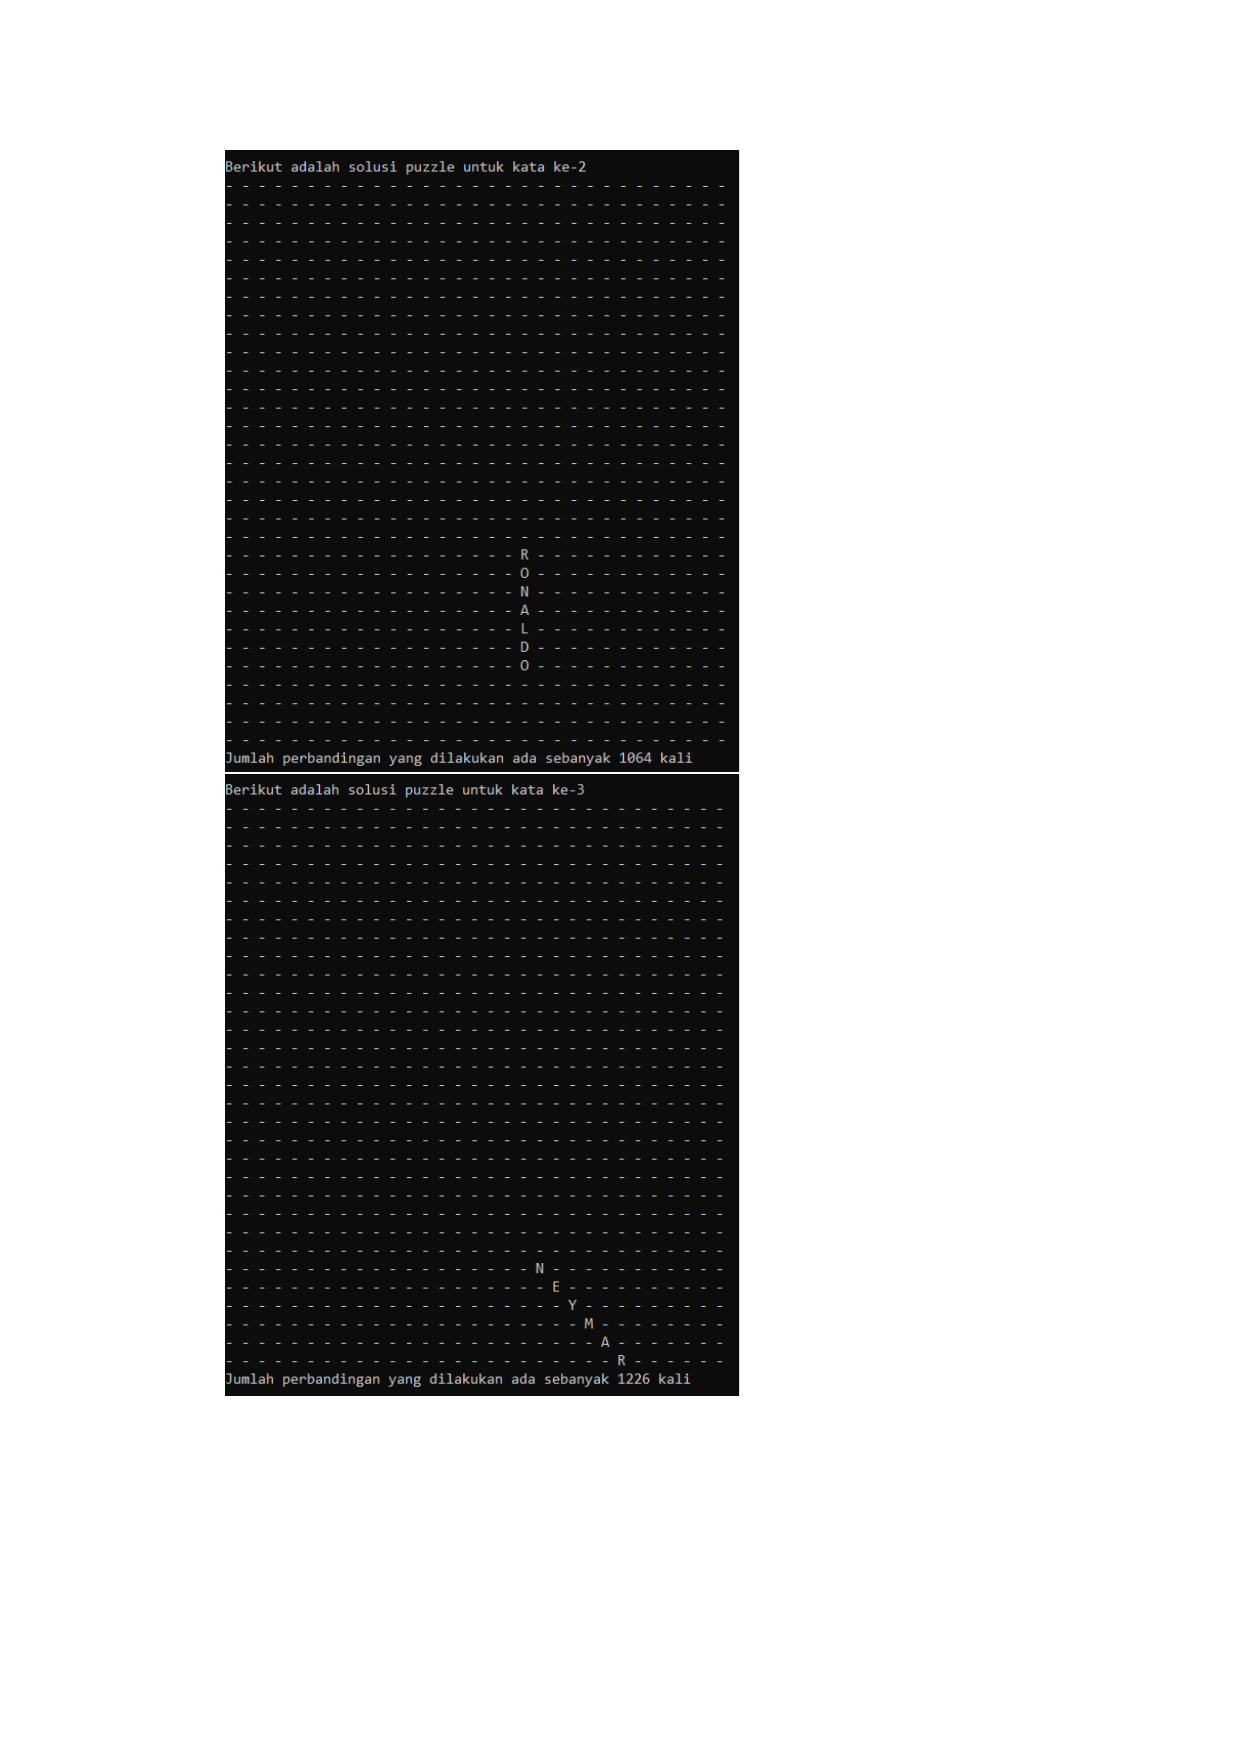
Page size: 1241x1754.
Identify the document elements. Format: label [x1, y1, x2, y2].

picture [225, 774, 740, 1396]
picture [225, 150, 740, 772]
